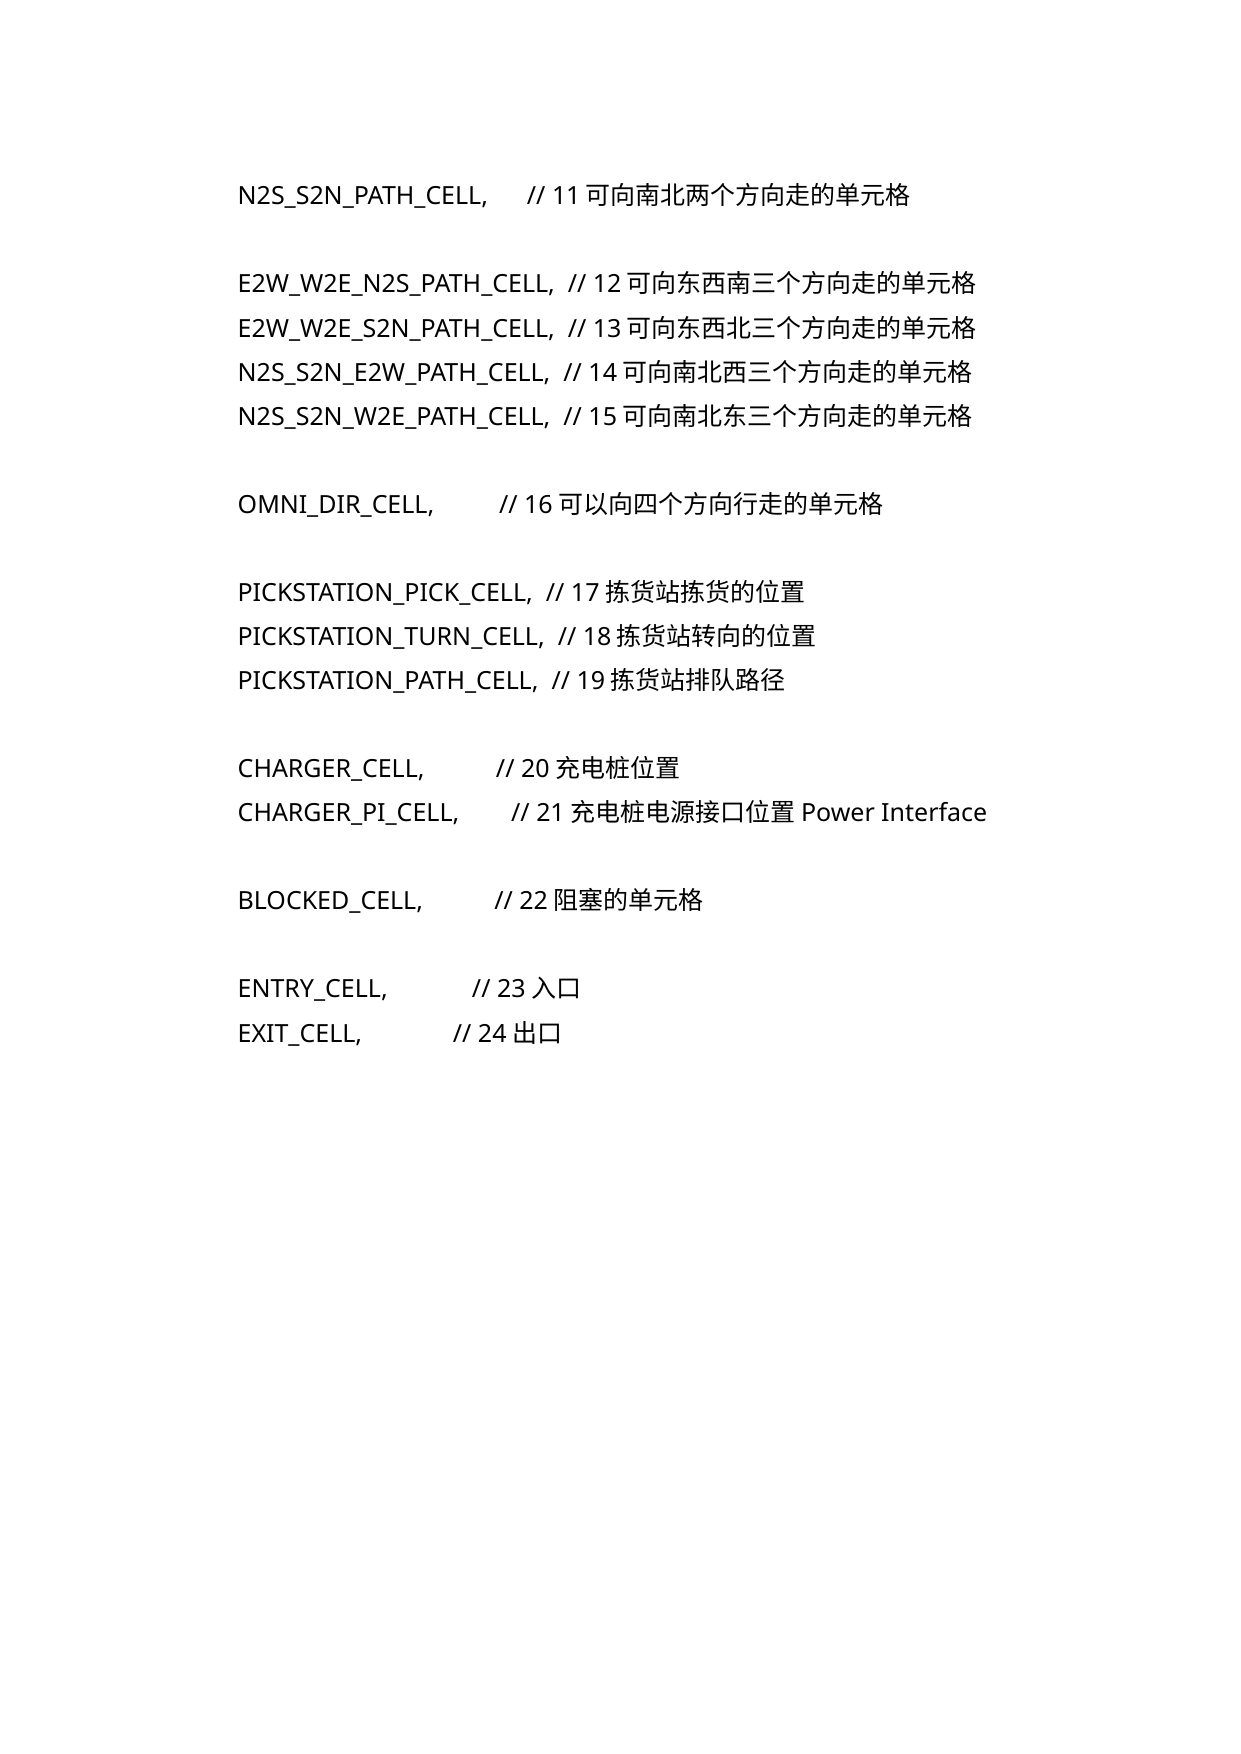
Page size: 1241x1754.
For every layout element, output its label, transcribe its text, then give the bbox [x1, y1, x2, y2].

text N2S_S2N_W2E_PATH_CELL, // 15可向南北东三个方向走的单元格 [150, 392, 1090, 436]
text E2W_W2E_S2N_PATH_CELL, // 13可向东西北三个方向走的单元格 [150, 304, 1090, 348]
text CHARGER_CELL, // 20充电桩位置 [150, 745, 1090, 789]
text PICKSTATION_TURN_CELL, // 18拣货站转向的位置 [150, 613, 1090, 657]
text CHARGER_PI_CELL, // 21充电桩电源接口位置 Power Interface [150, 789, 1090, 833]
text PICKSTATION_PICK_CELL, // 17拣货站拣货的位置 [150, 568, 1090, 613]
text ENTRY_CELL, // 23入口 [150, 965, 1090, 1009]
text N2S_S2N_E2W_PATH_CELL, // 14可向南北西三个方向走的单元格 [150, 348, 1090, 392]
text PICKSTATION_PATH_CELL, // 19拣货站排队路径 [150, 657, 1090, 701]
text OMNI_DIR_CELL, // 16可以向四个方向行走的单元格 [150, 480, 1090, 524]
text EXIT_CELL, // 24出口 [150, 1009, 1090, 1053]
text N2S_S2N_PATH_CELL, // 11可向南北两个方向走的单元格 [150, 172, 1090, 216]
text E2W_W2E_N2S_PATH_CELL, // 12可向东西南三个方向走的单元格 [150, 260, 1090, 304]
text BLOCKED_CELL, // 22阻塞的单元格 [150, 877, 1090, 921]
